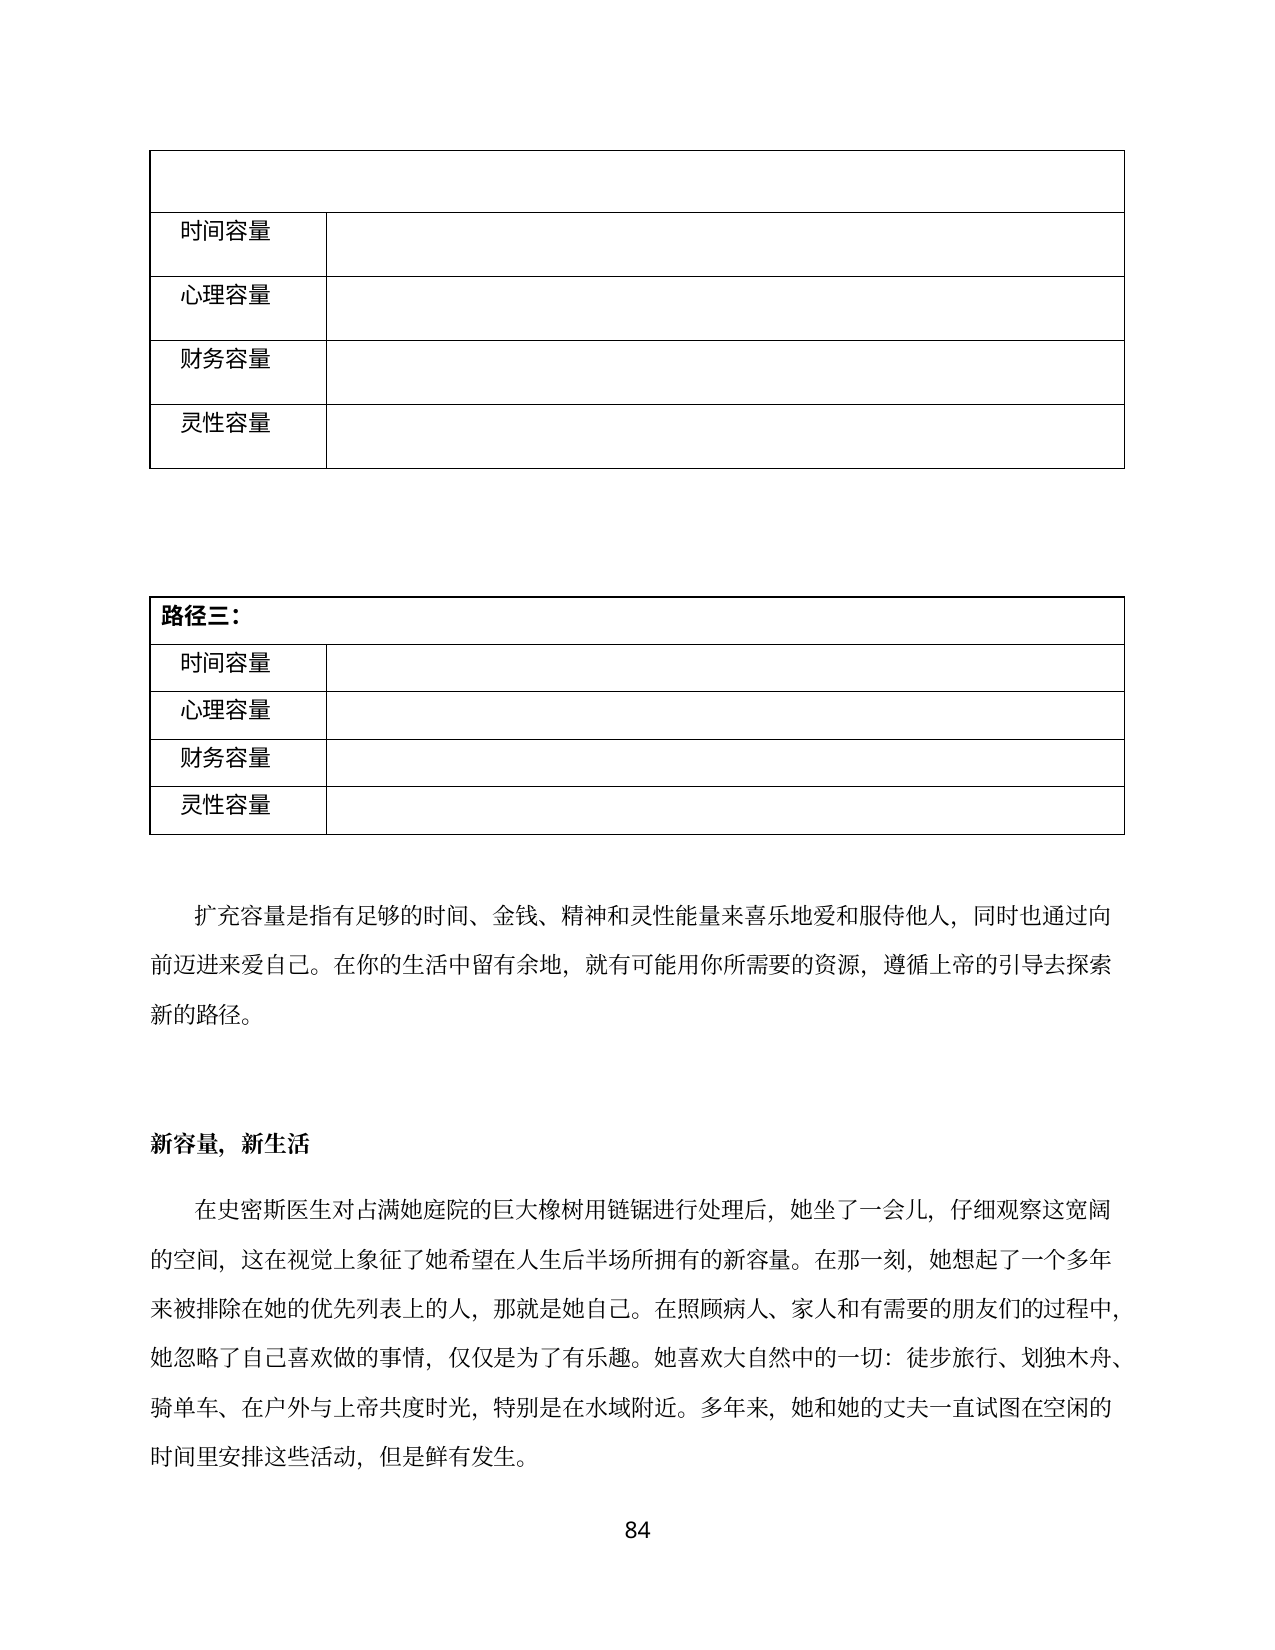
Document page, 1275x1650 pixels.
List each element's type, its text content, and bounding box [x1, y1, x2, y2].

table_cell 时间容量 [151, 213, 326, 276]
table_cell 财务容量 [151, 341, 326, 404]
text 扩充容量是指有足够的时间、金钱、精神和灵性能量来喜乐地爱和服侍他人，同时也通过向前迈进来爱自己。在你的生活中留有余地，就有可能用你所需要的资源，遵循上帝的引导去探索新的路径。 [150, 898, 1125, 1030]
text 新容量，新生活 [150, 1126, 1125, 1159]
table_cell 心理容量 [151, 277, 326, 340]
table_cell [327, 213, 1124, 276]
table_cell [327, 740, 1124, 786]
table_cell 财务容量 [151, 740, 326, 786]
text 在史密斯医生对占满她庭院的巨大橡树用链锯进行处理后，她坐了一会儿，仔细观察这宽阔的空间，这在视觉上象征了她希望在人生后半场所拥有的新容量。在那一刻，她想起了一个多年来被排除在她的优先列表上的人，那就是她自己。在照顾病人、家人和有需要的朋友们的过程中，她忽略了自己喜欢做的事情，仅仅是为了有乐趣。她喜欢大自然中的一切：徒步旅行、划独木舟、骑单车、在户外与上帝共度时光，特别是在水域附近。多年来，她和她的丈夫一直试图在空闲的时间里安排这些活动，但是鲜有发生。 [150, 1192, 1125, 1472]
table_cell [327, 692, 1124, 739]
table_cell 心理容量 [151, 692, 326, 739]
table_header 路径三： [151, 598, 1124, 644]
table_cell [327, 405, 1124, 468]
table_cell [327, 787, 1124, 833]
table_header 路径二： [151, 151, 1124, 212]
table_cell 灵性容量 [151, 405, 326, 468]
table_cell [327, 277, 1124, 340]
table_cell [327, 341, 1124, 404]
table_cell [327, 645, 1124, 691]
table_cell 时间容量 [151, 645, 326, 691]
table_cell 灵性容量 [151, 787, 326, 833]
